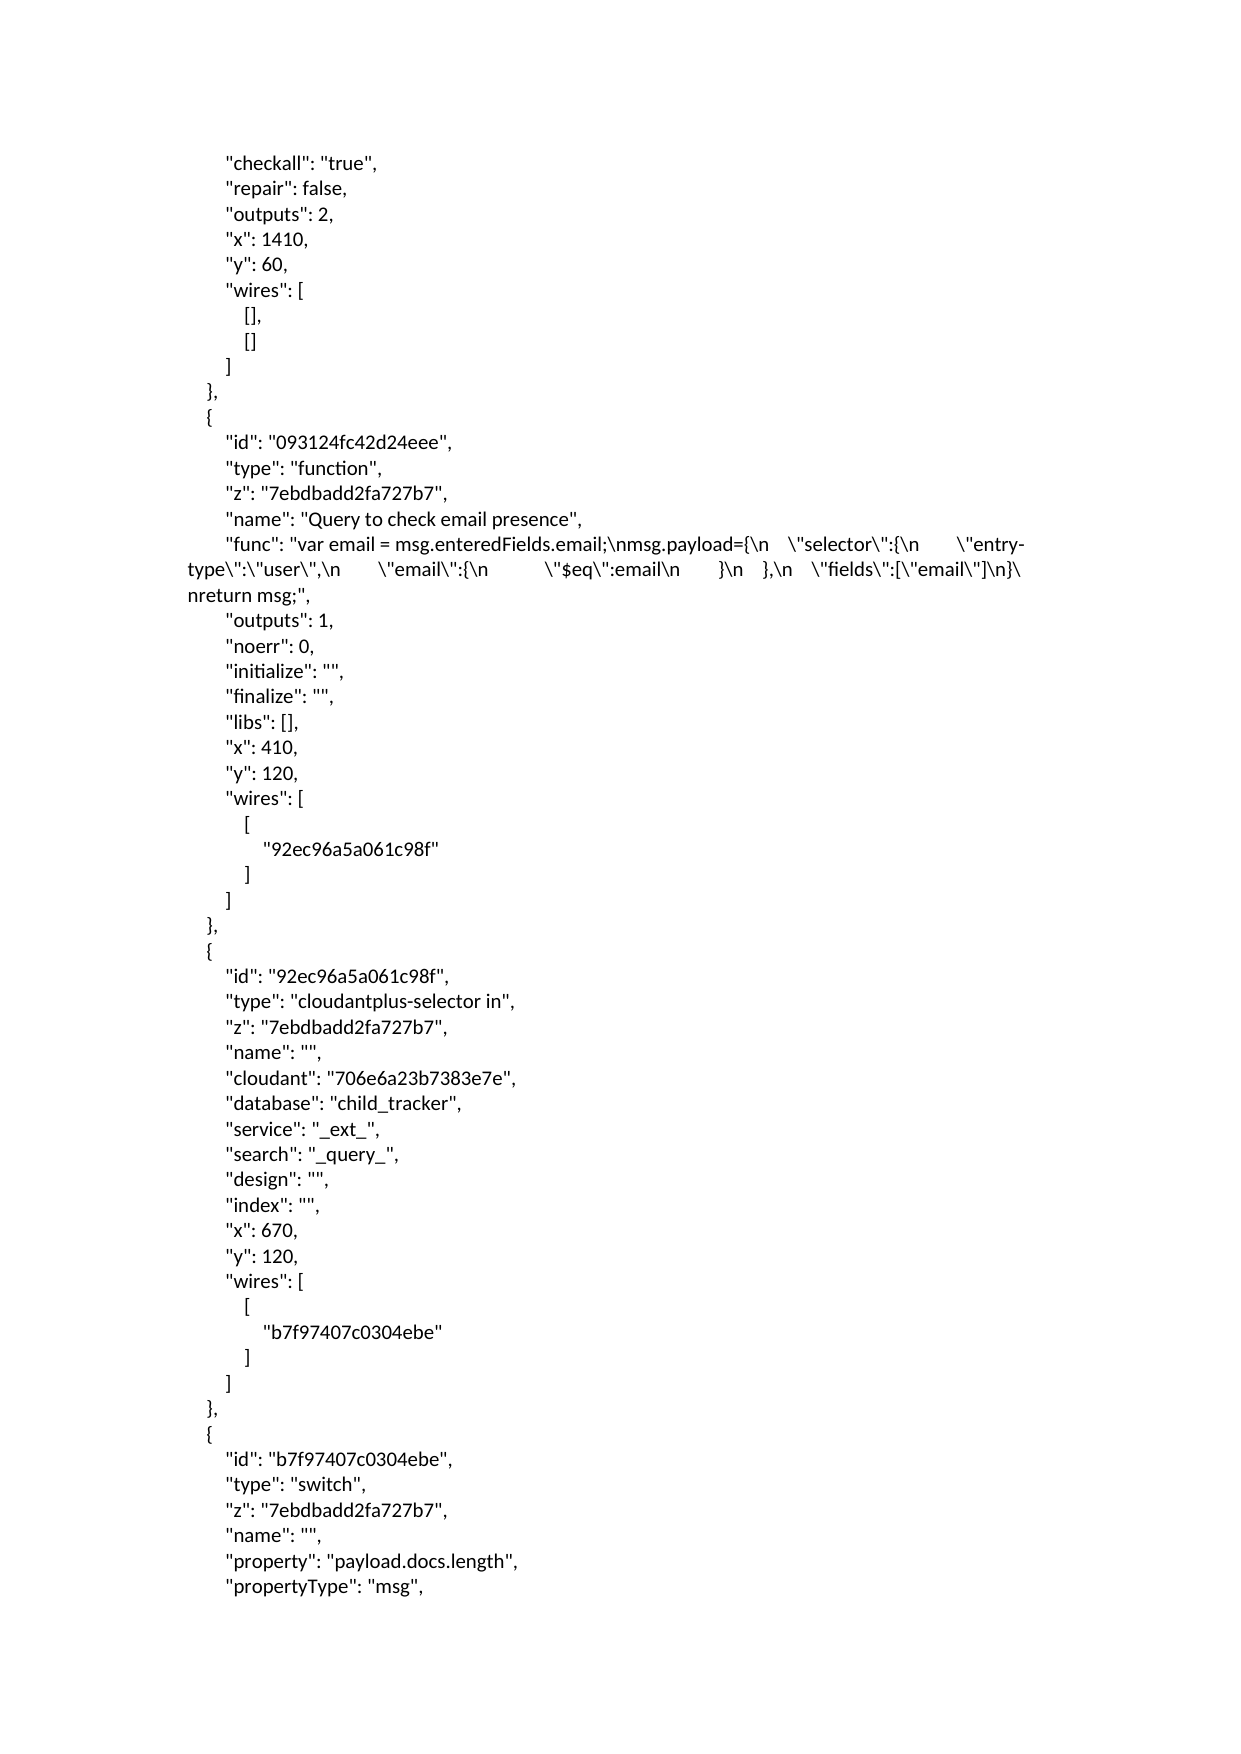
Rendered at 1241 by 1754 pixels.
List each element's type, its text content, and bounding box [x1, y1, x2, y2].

text "id": "b7f97407c0304ebe", [187, 1446, 1053, 1472]
text "name": "", [187, 1522, 1053, 1548]
text "y": 60, [187, 252, 1053, 277]
text "type": "switch", [187, 1472, 1053, 1497]
text { [187, 404, 1053, 429]
text [ [187, 811, 1053, 836]
text "y": 120, [187, 1243, 1053, 1268]
text { [187, 938, 1053, 963]
text "libs": [], [187, 709, 1053, 734]
text "x": 670, [187, 1217, 1053, 1243]
text "finalize": "", [187, 684, 1053, 709]
text ] [187, 353, 1053, 379]
text ] [187, 862, 1053, 887]
text "search": "_query_", [187, 1141, 1053, 1167]
text "wires": [ [187, 277, 1053, 302]
text "z": "7ebdbadd2fa727b7", [187, 1497, 1053, 1522]
text { [187, 1421, 1053, 1446]
text "wires": [ [187, 1268, 1053, 1294]
text }, [187, 379, 1053, 404]
text "service": "_ext_", [187, 1116, 1053, 1141]
text ] [187, 1344, 1053, 1370]
text "wires": [ [187, 785, 1053, 811]
text "x": 1410, [187, 226, 1053, 252]
text ] [187, 887, 1053, 912]
text "noerr": 0, [187, 633, 1053, 658]
text "design": "", [187, 1167, 1053, 1192]
text }, [187, 1395, 1053, 1421]
text [] [187, 328, 1053, 353]
text "database": "child_tracker", [187, 1090, 1053, 1116]
text [], [187, 302, 1053, 328]
text "outputs": 1, [187, 607, 1053, 633]
text "b7f97407c0304ebe" [187, 1319, 1053, 1344]
text "z": "7ebdbadd2fa727b7", [187, 1014, 1053, 1039]
text "repair": false, [187, 175, 1053, 201]
text "propertyType": "msg", [187, 1573, 1053, 1599]
text "type": "function", [187, 455, 1053, 480]
text "func": "var email = msg.enteredFields.email;\nmsg.payload={\n \"selector\":{\n \"entry-type\":\"user\",\n \"email\":{\n \"$eq\":email\n }\n },\n \"fields\":[\"email\"]\n}\nreturn msg;", [187, 531, 1053, 607]
text "x": 410, [187, 734, 1053, 760]
text "type": "cloudantplus-selector in", [187, 989, 1053, 1014]
text "92ec96a5a061c98f" [187, 836, 1053, 862]
text [ [187, 1294, 1053, 1319]
text ] [187, 1370, 1053, 1395]
text "property": "payload.docs.length", [187, 1548, 1053, 1573]
text "name": "Query to check email presence", [187, 506, 1053, 531]
text }, [187, 912, 1053, 938]
text "cloudant": "706e6a23b7383e7e", [187, 1065, 1053, 1090]
text "initialize": "", [187, 658, 1053, 684]
text "y": 120, [187, 760, 1053, 785]
text "id": "92ec96a5a061c98f", [187, 963, 1053, 989]
text "name": "", [187, 1039, 1053, 1065]
text "id": "093124fc42d24eee", [187, 429, 1053, 455]
text "index": "", [187, 1192, 1053, 1217]
text "z": "7ebdbadd2fa727b7", [187, 480, 1053, 506]
text "outputs": 2, [187, 201, 1053, 226]
text "checkall": "true", [187, 150, 1053, 175]
